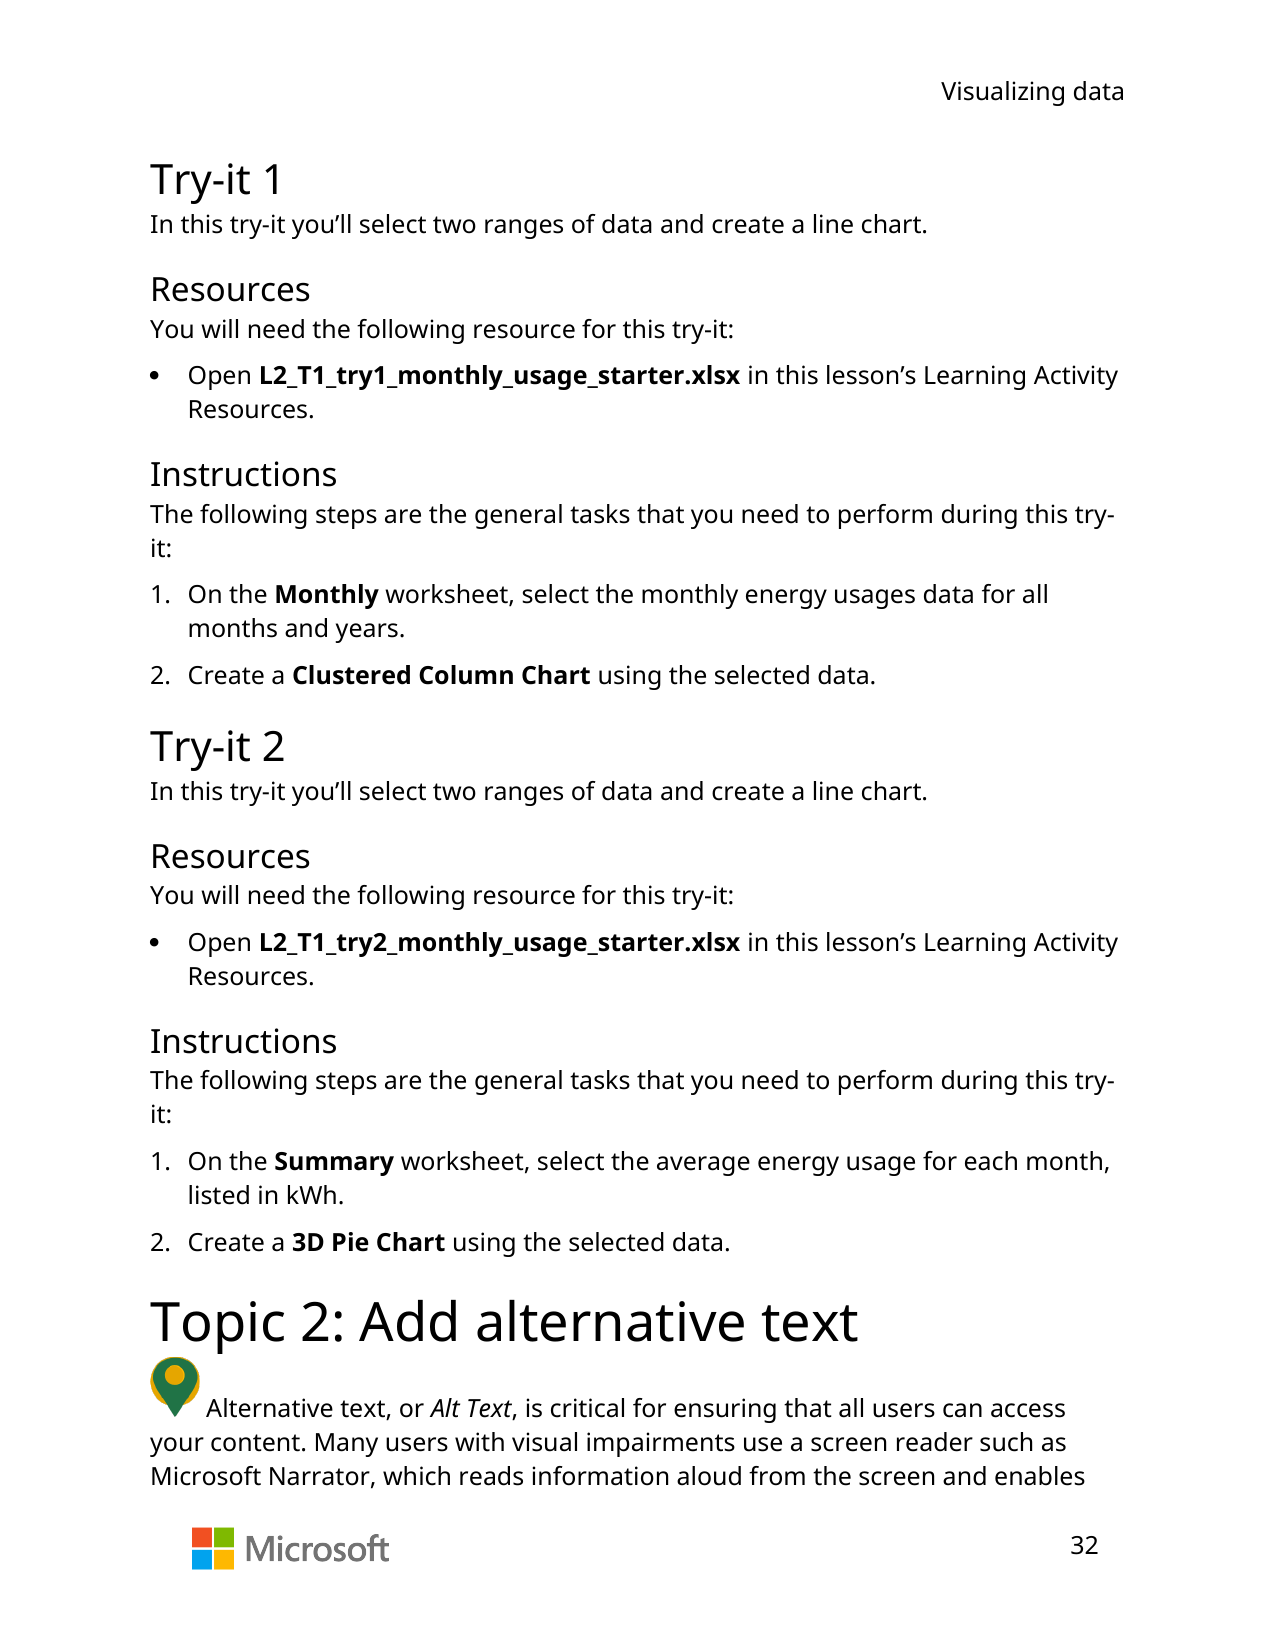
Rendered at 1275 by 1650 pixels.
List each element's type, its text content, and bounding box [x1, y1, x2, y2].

text You will need the following resource for this try-it: [150, 878, 1125, 912]
picture [150, 1357, 200, 1417]
subtitle Try-it 1 [150, 150, 1125, 207]
text Open L2_T1_try1_monthly_usage_starter.xlsx in this lesson’s Learning Activity Resources. [150, 358, 1125, 426]
subtitle Try-it 2 [150, 717, 1125, 773]
text You will need the following resource for this try-it: [150, 311, 1125, 345]
text The following steps are the general tasks that you need to perform during this try-it: [150, 496, 1125, 564]
list Create a Clustered Column Chart using the selected data. [150, 658, 1125, 692]
picture [150, 1520, 431, 1576]
subtitle Topic 2: Add alternative text [150, 1283, 1125, 1357]
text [150, 1357, 1125, 1492]
text In this try-it you’ll select two ranges of data and create a line chart. [150, 773, 1125, 807]
subtitle Resources [150, 832, 1125, 878]
subtitle Instructions [150, 1018, 1125, 1063]
subtitle Instructions [150, 451, 1125, 496]
list Create a 3D Pie Chart using the selected data. [150, 1224, 1125, 1258]
subtitle Resources [150, 266, 1125, 311]
text Open L2_T1_try2_monthly_usage_starter.xlsx in this lesson’s Learning Activity Resources. [150, 924, 1125, 993]
list On the Monthly worksheet, select the monthly energy usages data for all months and years. [150, 577, 1125, 645]
text The following steps are the general tasks that you need to perform during this try-it: [150, 1063, 1125, 1131]
list On the Summary worksheet, select the average energy usage for each month, listed in kWh. [150, 1144, 1125, 1212]
text In this try-it you’ll select two ranges of data and create a line chart. [150, 207, 1125, 241]
